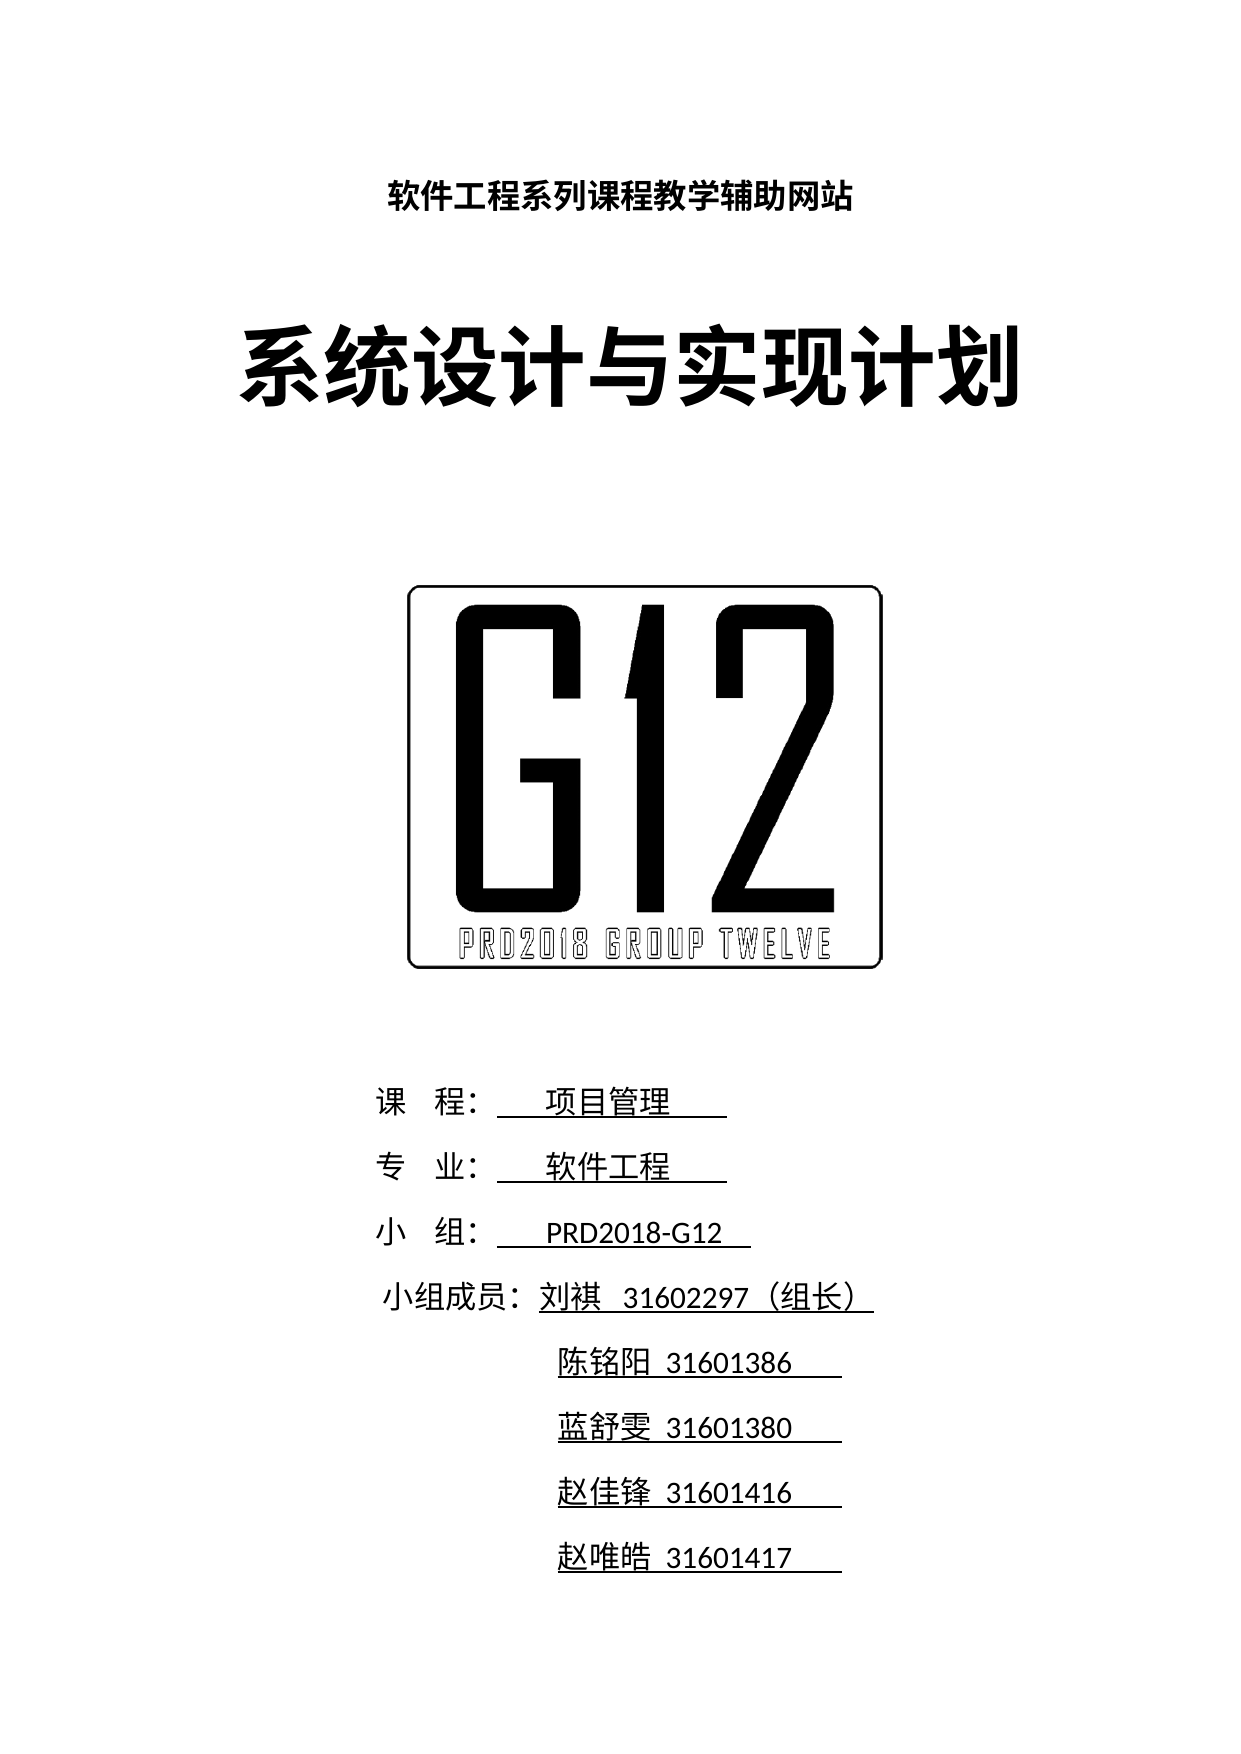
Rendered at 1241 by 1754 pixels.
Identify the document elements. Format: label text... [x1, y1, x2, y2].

picture [395, 534, 895, 1035]
text 陈铭阳 31601386 蓝舒雯 31601380 [558, 1327, 1053, 1457]
text 软件工程系列课程教学辅助网站 [187, 162, 1053, 227]
text 小组成员：刘褀 31602297（组长） [383, 1262, 1053, 1327]
text 赵佳锋 31601416 [558, 1457, 1053, 1522]
text 小 组： PRD2018-G12 [312, 1197, 1053, 1262]
text 专 业： 软件工程 [312, 1132, 1053, 1197]
text 课 程： 项目管理 [312, 1067, 1053, 1132]
text 赵唯皓 31601417 [558, 1522, 1053, 1587]
text 系统设计与实现计划 [187, 296, 1053, 426]
